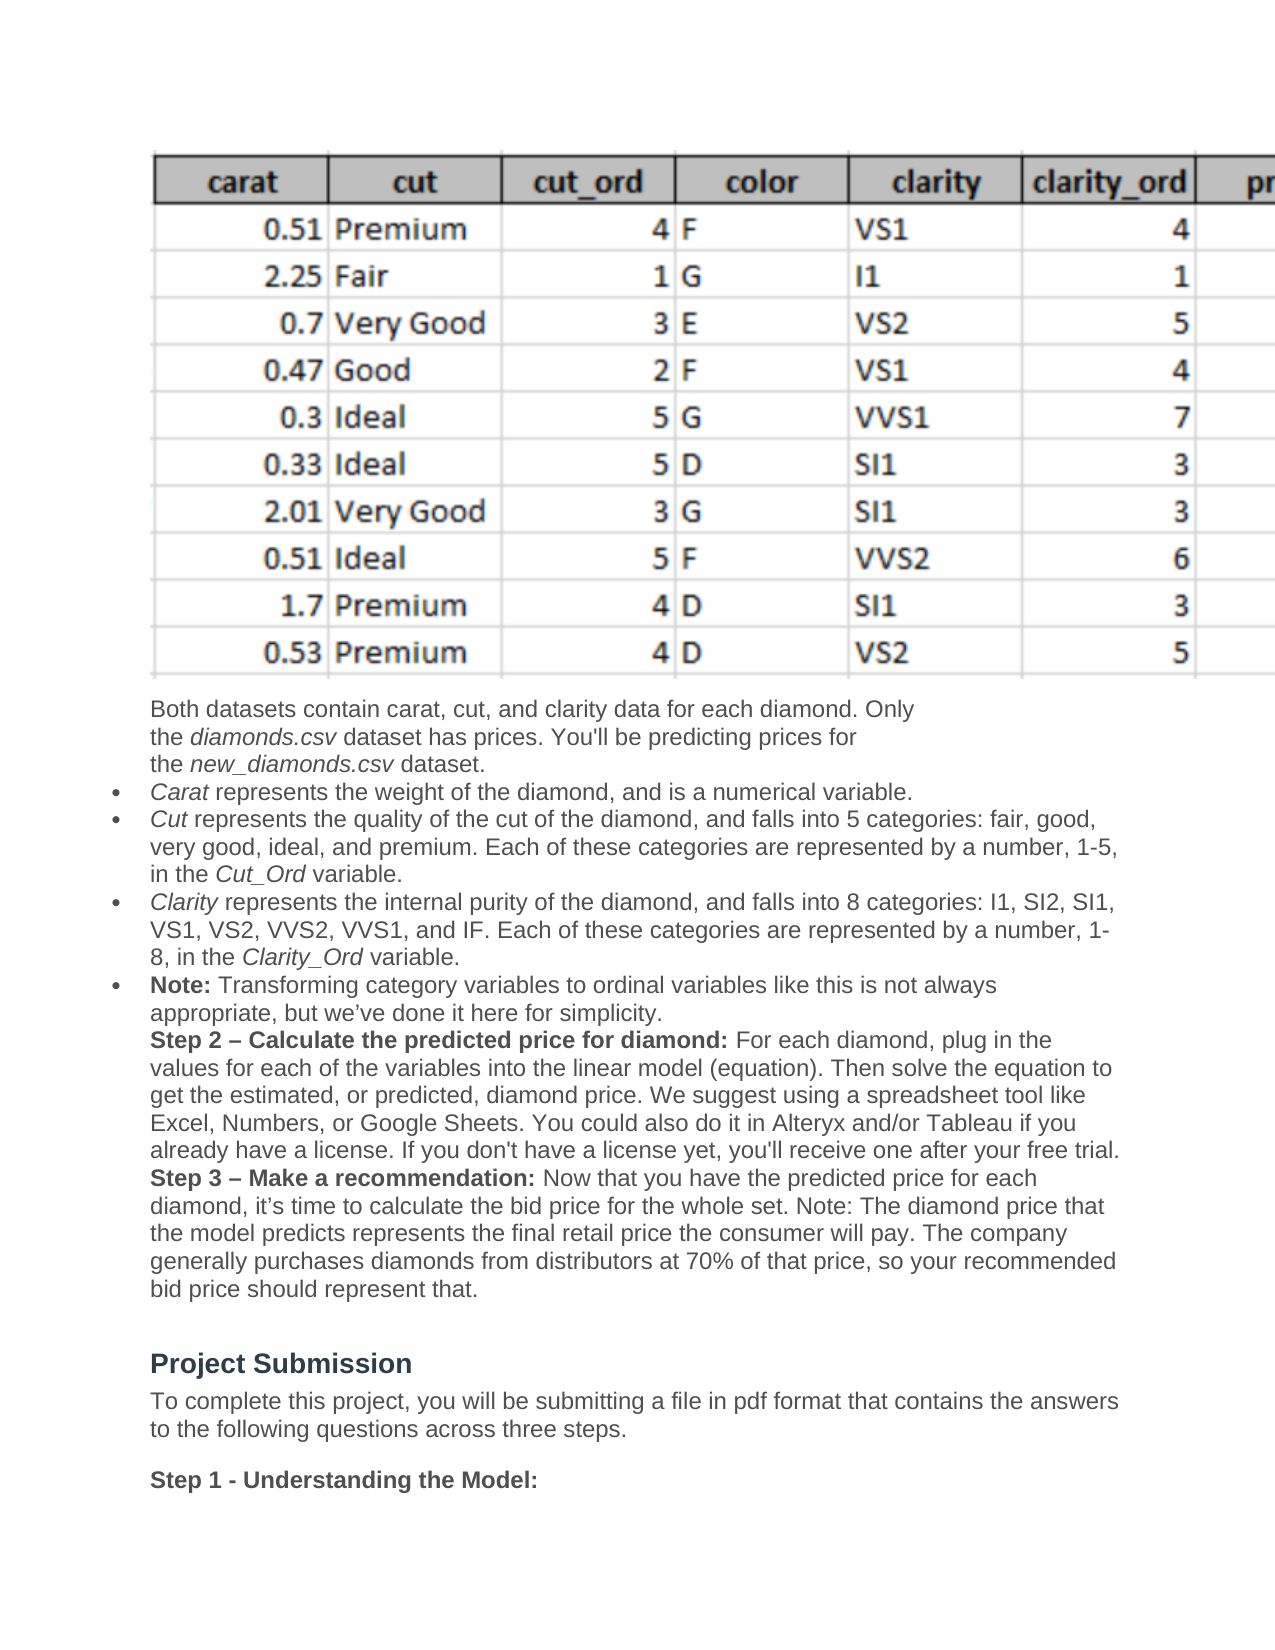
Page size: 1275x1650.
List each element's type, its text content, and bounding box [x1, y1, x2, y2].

text Step 3 – Make a recommendation: Now that you have the predicted price for each diamond, it’s time to calculate the bid price for the whole set. Note: The diamond price that the model predicts represents the final retail price the consumer will pay. The company generally purchases diamonds from distributors at 70% of that price, so your recommended bid price should represent that. [150, 1164, 1125, 1302]
picture [150, 150, 1275, 679]
text Step 2 – Calculate the predicted price for diamond: For each diamond, plug in the values for each of the variables into the linear model (equation). Then solve the equation to get the estimated, or predicted, diamond price. We suggest using a spreadsheet tool like Excel, Numbers, or Google Sheets. You could also do it in Alteryx and/or Tableau if you already have a license. If you don't have a license yet, you'll receive one after your free trial. [150, 1026, 1125, 1164]
list Cut represents the quality of the cut of the diamond, and falls into 5 categories: fair, good, very good, ideal, and premium. Each of these categories are represented by a number, 1-5, in the Cut_Ord variable. [112, 805, 1125, 888]
text To complete this project, you will be submitting a file in pdf format that contains the answers to the following questions across three steps. [150, 1387, 1125, 1442]
list Note: Transforming category variables to ordinal variables like this is not always appropriate, but we’ve done it here for simplicity. [112, 971, 1125, 1026]
text Project Submission [150, 1346, 1125, 1379]
text Both datasets contain carat, cut, and clarity data for each diamond. Only the diamonds.csv dataset has prices. You'll be predicting prices for the new_diamonds.csv dataset. [150, 695, 1125, 778]
list Clarity represents the internal purity of the diamond, and falls into 8 categories: I1, SI2, SI1, VS1, VS2, VVS2, VVS1, and IF. Each of these categories are represented by a number, 1-8, in the Clarity_Ord variable. [112, 888, 1125, 971]
text Step 1 - Understanding the Model: [150, 1466, 1125, 1493]
list Carat represents the weight of the diamond, and is a numerical variable. [112, 778, 1125, 805]
